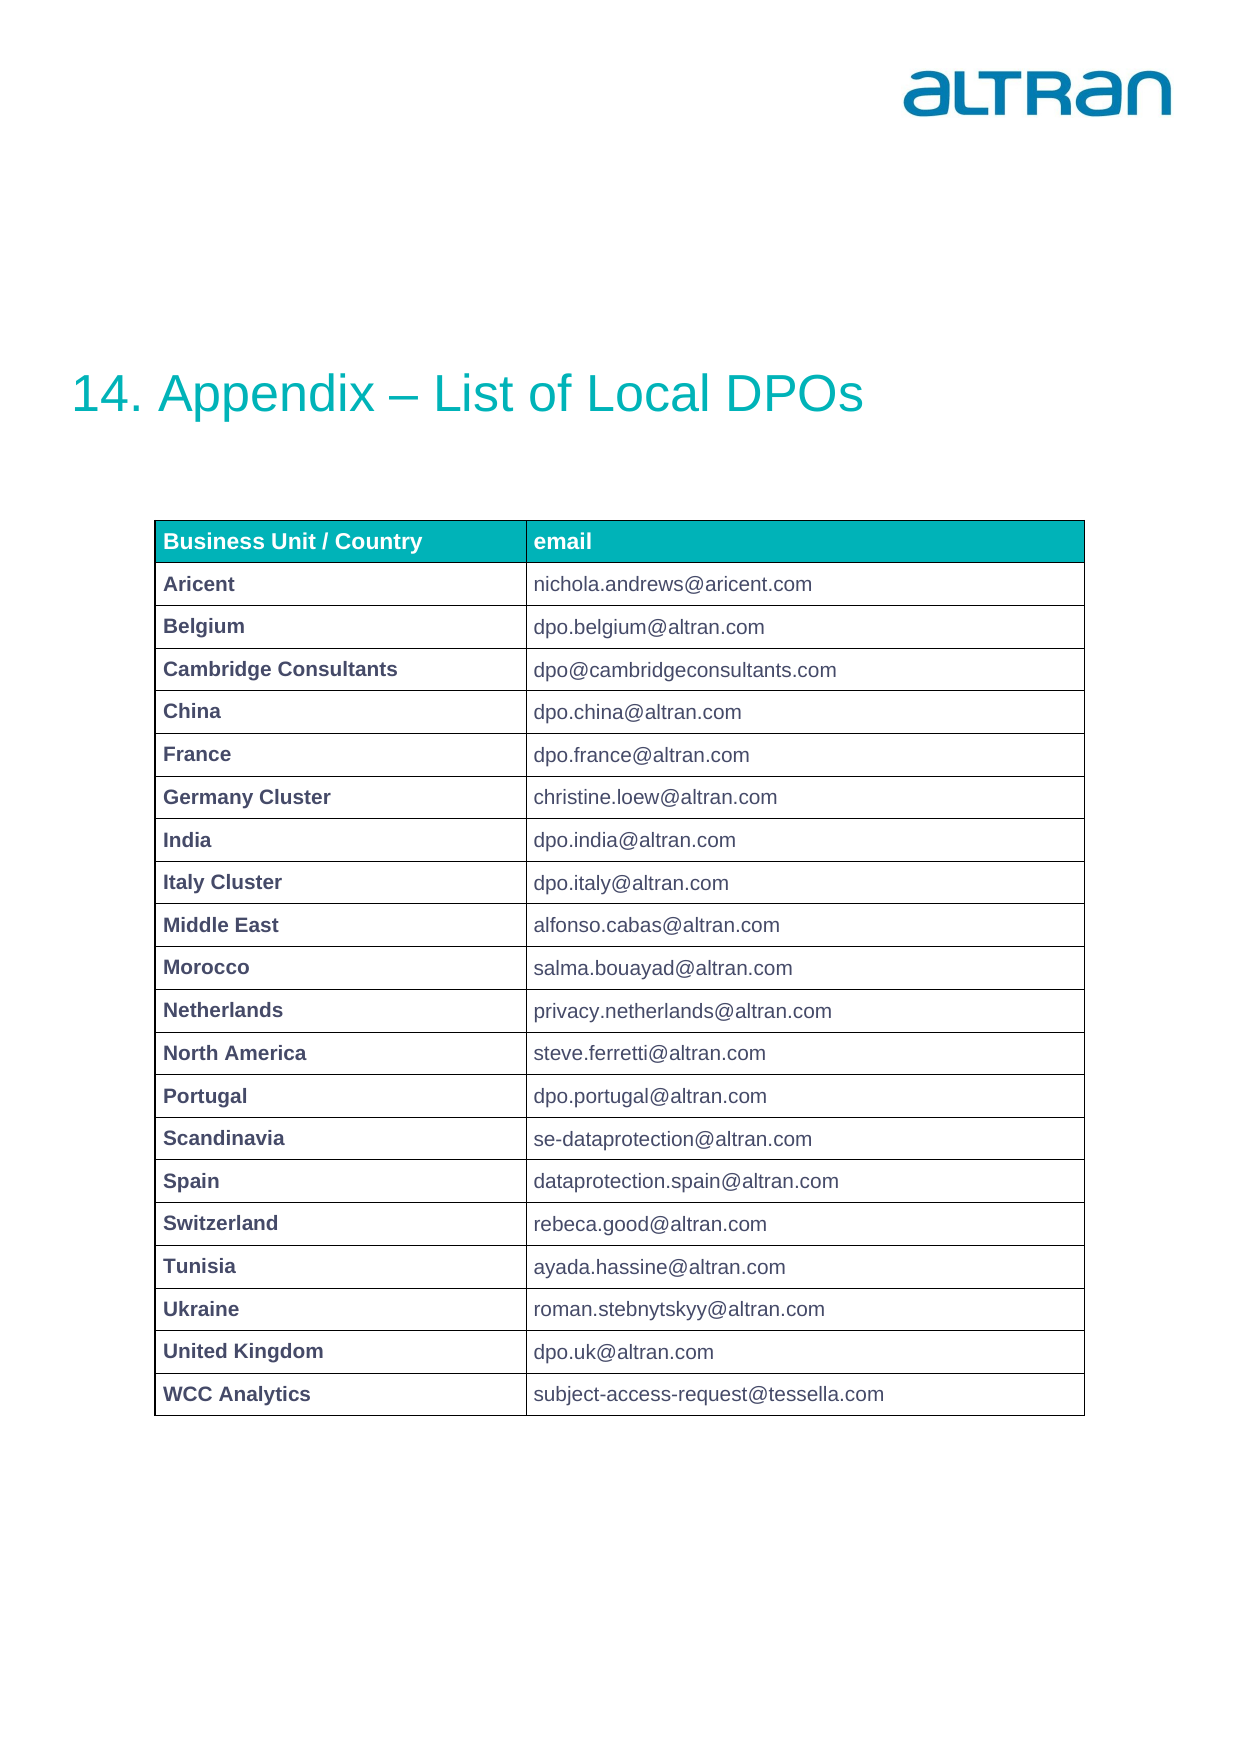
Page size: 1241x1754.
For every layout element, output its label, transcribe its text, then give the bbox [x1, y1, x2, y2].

table_cell Spain [156, 1160, 526, 1202]
table_cell Tunisia [156, 1246, 526, 1287]
table_cell dpo.france@altran.com [527, 734, 1084, 776]
table_cell Morocco [156, 947, 526, 989]
table_cell dpo.china@altran.com [527, 691, 1084, 733]
table_cell christine.loew@altran.com [527, 777, 1084, 818]
table_cell dpo.india@altran.com [527, 819, 1084, 861]
table_cell rebeca.good@altran.com [527, 1203, 1084, 1244]
picture [901, 68, 1174, 118]
table_cell Scandinavia [156, 1118, 526, 1159]
table_cell Italy Cluster [156, 862, 526, 903]
table_cell Portugal [156, 1075, 526, 1117]
table_cell se-dataprotection@altran.com [527, 1118, 1084, 1159]
table_cell Netherlands [156, 990, 526, 1032]
table_cell United Kingdom [156, 1331, 526, 1373]
subtitle Appendix – List of Local DPOs [71, 362, 1194, 422]
table_cell Ukraine [156, 1289, 526, 1330]
table_cell Middle East [156, 904, 526, 946]
table_cell alfonso.cabas@altran.com [527, 904, 1084, 946]
table_cell WCC Analytics [156, 1374, 526, 1415]
table_cell India [156, 819, 526, 861]
table_cell North America [156, 1033, 526, 1074]
table_cell dataprotection.spain@altran.com [527, 1160, 1084, 1202]
table_cell France [156, 734, 526, 776]
table_cell subject-access-request@tessella.com [527, 1374, 1084, 1415]
table_cell steve.ferretti@altran.com [527, 1033, 1084, 1074]
table_cell roman.stebnytskyy@altran.com [527, 1289, 1084, 1330]
table_cell dpo.portugal@altran.com [527, 1075, 1084, 1117]
table_cell nichola.andrews@aricent.com [527, 563, 1084, 605]
table_cell Cambridge Consultants [156, 649, 526, 690]
table_cell salma.bouayad@altran.com [527, 947, 1084, 989]
table_cell Belgium [156, 606, 526, 647]
table_cell privacy.netherlands@altran.com [527, 990, 1084, 1032]
table_cell dpo.uk@altran.com [527, 1331, 1084, 1373]
table_cell ayada.hassine@altran.com [527, 1246, 1084, 1287]
table_cell Aricent [156, 563, 526, 605]
table_cell dpo.belgium@altran.com [527, 606, 1084, 647]
table_header email [527, 521, 1084, 562]
table_cell dpo.italy@altran.com [527, 862, 1084, 903]
table_cell dpo@cambridgeconsultants.com [527, 649, 1084, 690]
table_cell Switzerland [156, 1203, 526, 1244]
table_cell China [156, 691, 526, 733]
table_cell Germany Cluster [156, 777, 526, 818]
table_header Business Unit / Country [156, 521, 526, 562]
